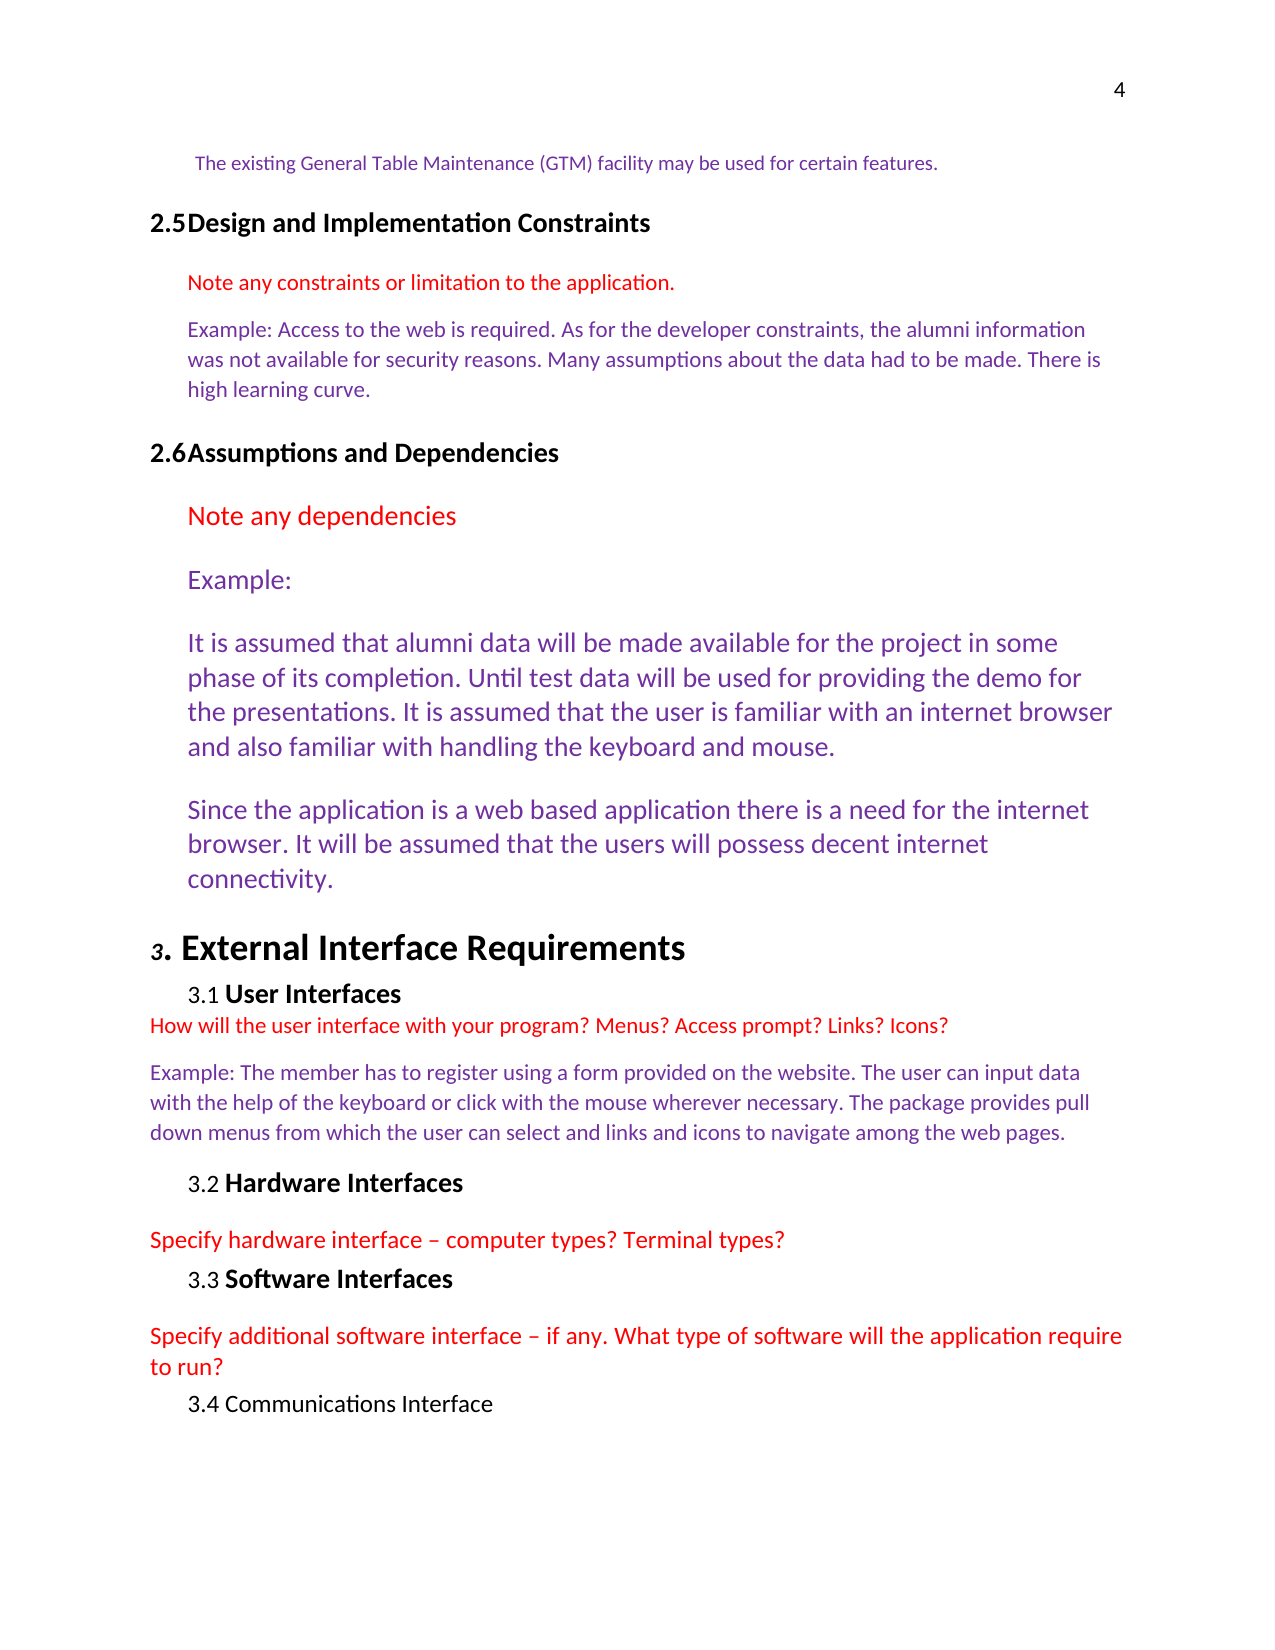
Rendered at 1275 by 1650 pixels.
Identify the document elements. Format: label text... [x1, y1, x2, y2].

text Specify hardware interface – computer types? Terminal types? [150, 1224, 1125, 1255]
text It is assumed that alumni data will be made available for the project in some phase of its completion. Until test data will be used for providing the demo for the presentations. It is assumed that the user is familiar with an internet browser and also familiar with handling the keyboard and mouse. [187, 625, 1125, 763]
list Communications Interface [187, 1388, 1125, 1418]
list Design and Implementation Constraints [150, 204, 1125, 239]
list Hardware Interfaces [187, 1165, 1125, 1199]
text 3. External Interface Requirements [150, 924, 1125, 970]
list Assumptions and Dependencies [150, 435, 1125, 469]
list User Interfaces [187, 976, 1125, 1011]
text Since the application is a web based application there is a need for the internet browser. It will be assumed that the users will possess decent internet connectivity. [187, 792, 1125, 895]
text Example: [187, 562, 1125, 596]
text Note any constraints or limitation to the application. [187, 268, 1125, 296]
text How will the user interface with your program? Menus? Access prompt? Links? Icons? [150, 1011, 1125, 1039]
list Software Interfaces [187, 1261, 1125, 1296]
text Example: Access to the web is required. As for the developer constraints, the alumni information was not available for security reasons. Many assumptions about the data had to be made. There is high learning curve. [187, 315, 1125, 403]
text Note any dependencies [187, 498, 1125, 533]
text The existing General Table Maintenance (GTM) facility may be used for certain features. [195, 150, 1125, 175]
text Specify additional software interface – if any. What type of software will the application require to run? [150, 1321, 1125, 1382]
text Example: The member has to register using a form provided on the website. The user can input data with the help of the keyboard or click with the mouse wherever necessary. The package provides pull down menus from which the user can select and links and icons to navigate among the web pages. [150, 1058, 1125, 1146]
